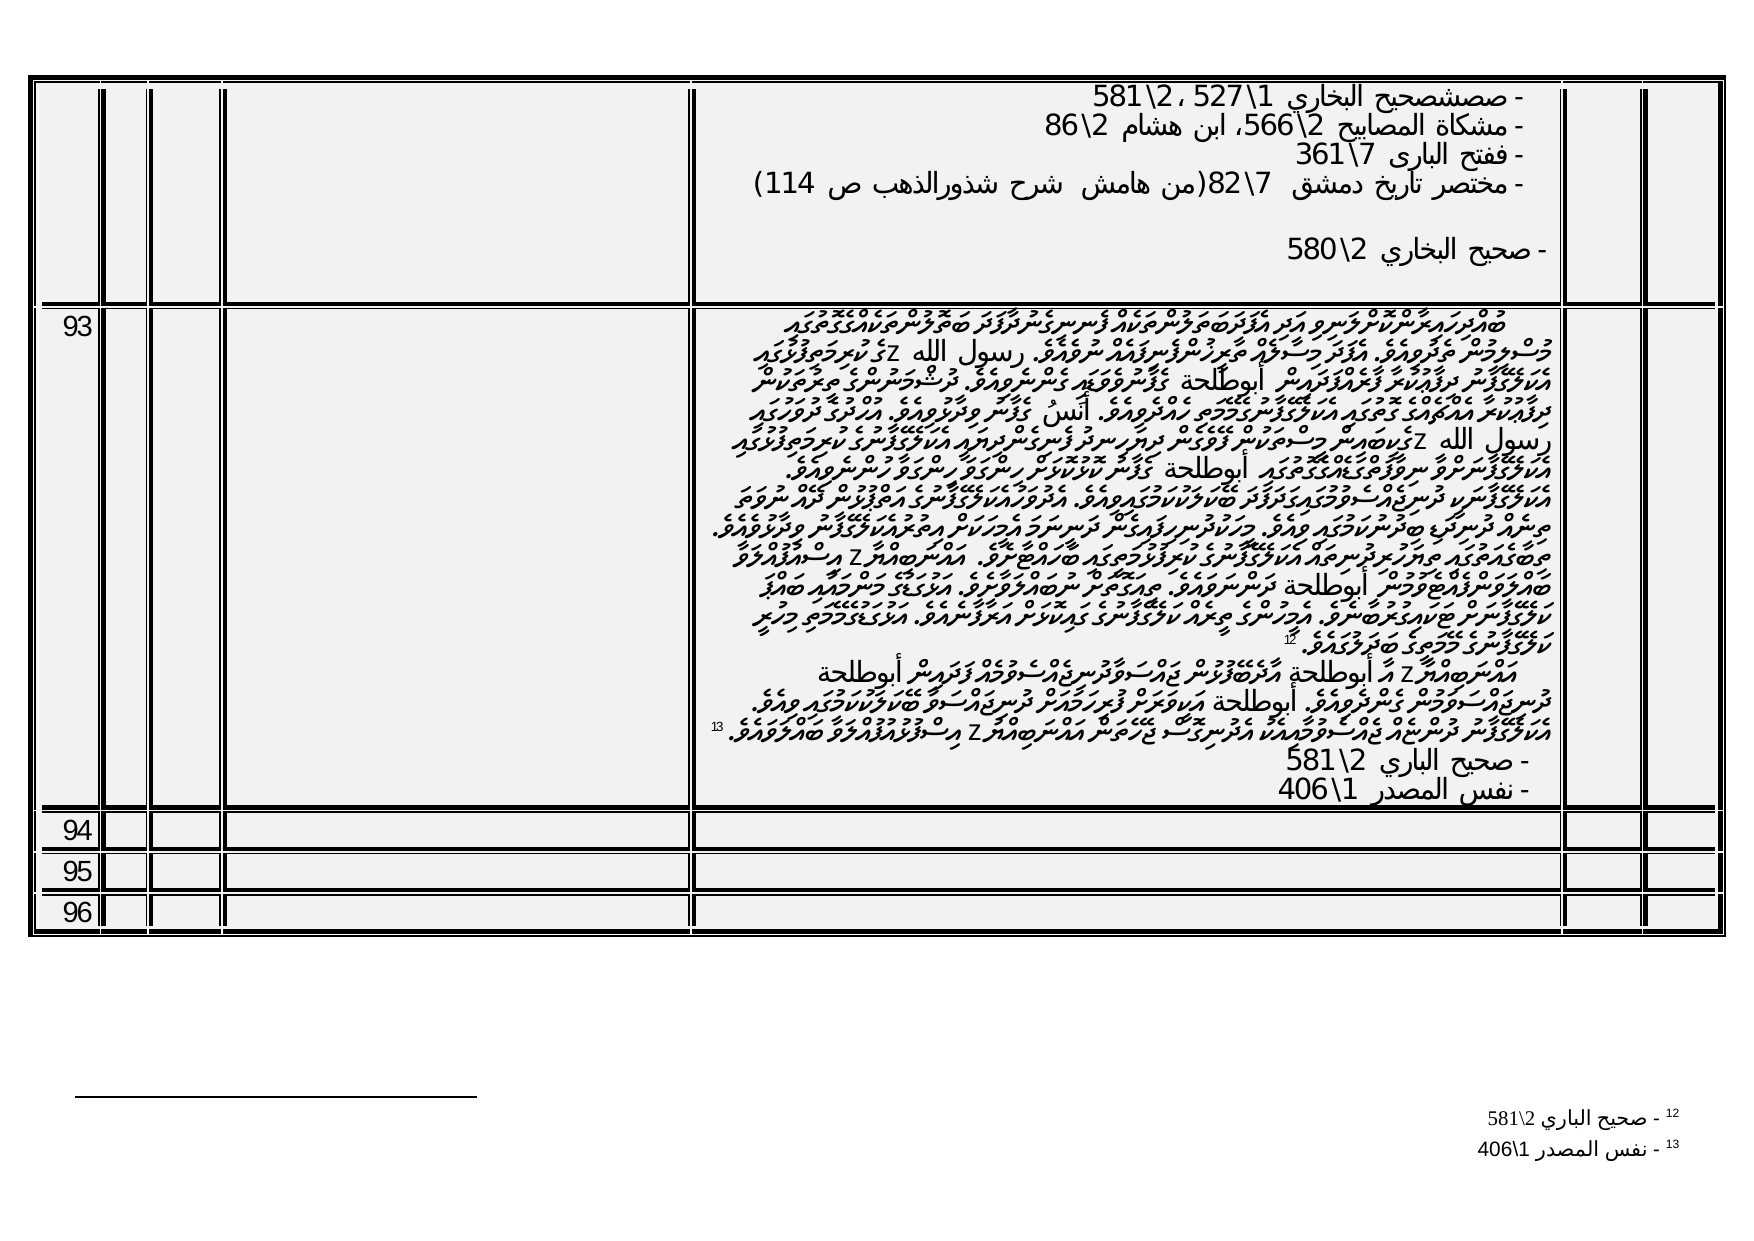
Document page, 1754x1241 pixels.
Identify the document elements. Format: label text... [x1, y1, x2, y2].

table_cell [1567, 813, 1640, 846]
table_cell [223, 888, 692, 929]
table_cell [227, 854, 688, 888]
table_cell [1644, 846, 1722, 888]
table_cell [1644, 888, 1722, 929]
table_cell [696, 813, 1560, 846]
table_cell [33, 888, 102, 929]
table_cell [223, 80, 692, 301]
table_cell [33, 301, 102, 805]
table_cell [150, 888, 223, 929]
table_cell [692, 80, 1563, 301]
table_cell [33, 846, 102, 888]
table_cell [33, 805, 102, 846]
table_cell [696, 854, 1560, 888]
table_cell [1567, 309, 1640, 805]
table_cell [102, 888, 149, 929]
table_cell [1644, 83, 1718, 301]
table_cell [106, 854, 146, 888]
table_cell [150, 80, 223, 301]
table_cell [227, 309, 688, 805]
table_cell [1564, 888, 1644, 929]
table_cell [102, 80, 149, 301]
table_cell [692, 888, 1563, 929]
table_cell [1644, 301, 1722, 805]
table_cell ބުއްދިހައިރާންކޮށްލަނިވި އަދި އެފަދަބަތަލުންތަކެއް ފެނނިގެނުދާފަދަ ބަތޮލުންތަކެއްގެގޮތުގައި މުސްލިމުން ތެދުވިއެވެ. އެފަދަ މިސާލެއް ތާރީޚުންފެނިފައެއް ނުވެއެވެ. رسول الله zގެ ކުރިމަތިފުޅުގައި އެކަލޭގެފާނު ދިފާޢުކުރާ ފާރެއްފަދައިން أبوطلحة ގެފާނުވެވަޑައި ގެންނެވިއެވެ. ދުޝްމަނުންގެ ތީރުތަކުން ދިފާޢުކުރާ އެއްޗެއްގެ ގޮތުގައި އެކަލޭގެފާނުގެމޭމަތި ހެއްދެވިއެވެ. أَنَسُ ގެފާނު ވިދާޅުވިއެވެ. އުޙްދުގެ ދުވަހުގައި رسول الله zގެކިބައިން މީސްތަކުން ފޭވެގެން ދިޔަހިނދު ފެނިގެންދިޔައީ އެކަލޭގެފާނުގެ ކުރިމަތިފުޅުގައި އެކަލޭގެފާނަށްވާ ނިވާފަތްގަޑެއްގެގޮތުގައި أبوطلحة ގެފާނު ކޮޅުކޮޅަށް ހިންގަވަ ހިންގަވާ ހުންނެވިއެވެ. އެކަލޭގެފާނަކީ ދުނިޖެއްސެވުމުގައިގަދަފަދަ ބޭކަލަކުކަމުގައިވިއެވެ. އެދުވަހުއެކަލޭގެފާނުގެ އަތްޕުޅުން ދޭއް ނުވަތަ ތިނެއް ދުނިދަޑި ބިދުނުކަމުގައި ވިއެވެ. މީހަކުދުނިހިފައިގެން ދަނީނަމަ އެމީހަކަށް އިތުރުއެކަލޭގެފާނު ވިދާޅުވެއެވެ. ތިބާގެއަތުގައި ތިޔަހުރިދުނިތައް އެކަލޭގެފާނުގެ ކުރިފުޅުމަތީގައި ބަހައްޓާށެވެ. އައްނަބިއްޔާz އިސްއުފުއްލަވާ ބައްލަވަންފެއްޓެވުމުން أبوطلحة ދަންނަވައެވެ. ތިއަގޮތަށް ނުބައްލަވާށެވެ. އަޅުގަޑުގެ މަންމައާއި ބައްޕަ ކަލޭގެފާނަށް ޓަކައިގުރުބާނެވެ. އެމީހުންގެ ތީރެއް ކަލޭގެފާނުގެ ގައިކޮޅަށް އަރާފާނެއެވެ. އަޅުގަޑުގެމޭމަތި މިހުރީ ކަލޭގެފާނުގެ މޭމަތީގެ ބަދަލުގައެވެ. އައްނަބިއްޔާz އާ أبوطلحة އާދެބޭފުޅުން ޖައްސަވާދުނިޖެއްސެވުމެއް ފަދައިން أبوطلحة ދުނިޖައްސަވަމުން ގެންދެވިއެވެ. أبوطلحة އަކީވަރަށް ފުރިހަމައަށް ދުނިޖައްސަވާ ބޭކަލަކުކަމުގައި ވިއެވެ. އެކަލޭގެފާނު ދުންޏެއް ޖެއްސެވުމާއިއެކު އެދުނިގޮސް ޖެހޭތަން އައްނަބިއްޔުz އިސްފުޅުއުފުއްލަވާ ބައްލަވައެވެ. - صحيح الباري 2\581 - نفس المصدر 1\406 [696, 309, 1560, 805]
table_cell [106, 309, 146, 805]
table_cell [1567, 854, 1640, 888]
table_cell [1644, 805, 1722, 846]
table_cell [153, 813, 219, 846]
table_cell [1564, 80, 1644, 301]
table_cell [153, 309, 219, 805]
table_cell [153, 854, 219, 888]
table_cell [106, 813, 146, 846]
table_cell [33, 80, 102, 301]
table_cell [227, 813, 688, 846]
